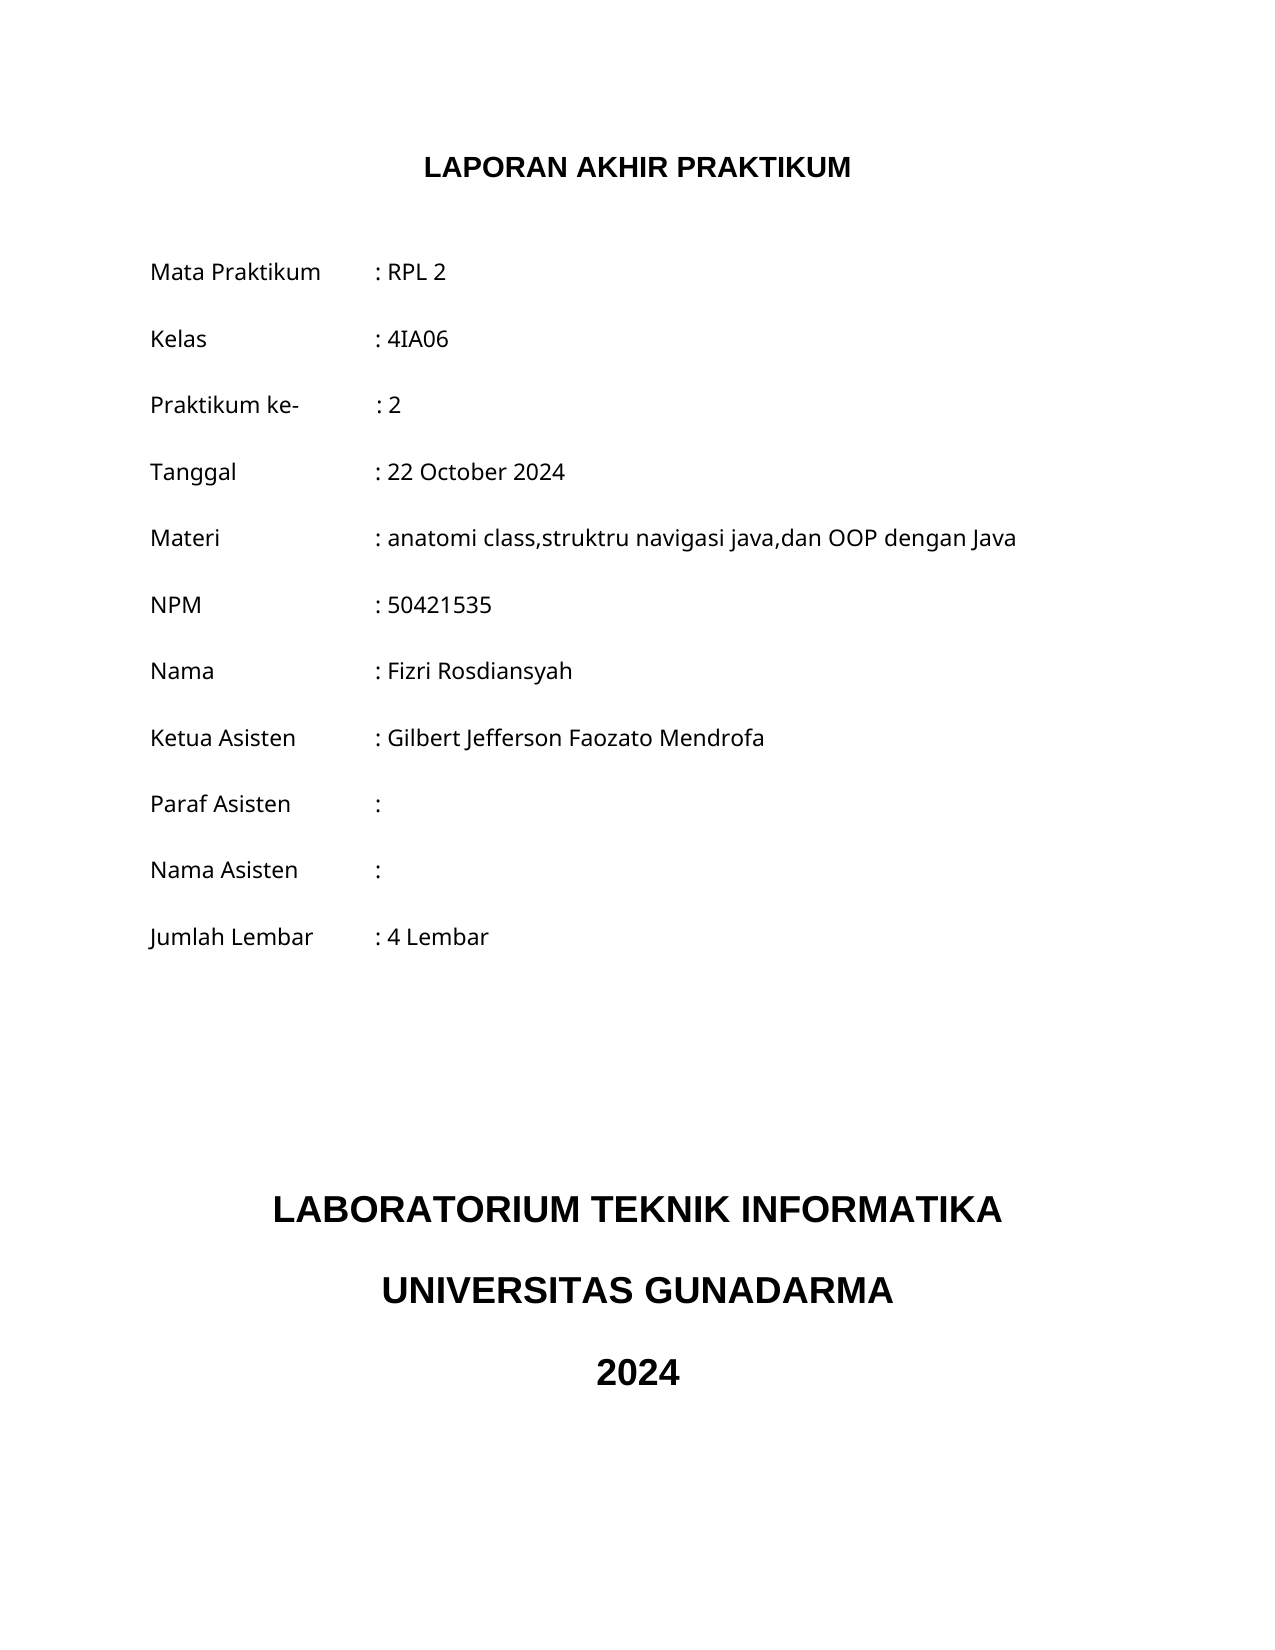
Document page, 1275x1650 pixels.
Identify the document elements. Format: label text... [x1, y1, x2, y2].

text Praktikum ke- : 2 [150, 389, 1142, 420]
text Ketua Asisten : Gilbert Jefferson Faozato Mendrofa [150, 722, 1142, 753]
text Nama : Fizri Rosdiansyah [150, 655, 1142, 687]
text NPM : 50421535 [150, 589, 1142, 620]
text Tanggal : 22 October 2024 [150, 456, 1142, 487]
text Jumlah Lembar : 4 Lembar [150, 921, 1142, 952]
title 2024 [272, 1350, 1004, 1393]
text Kelas : 4IA06 [150, 323, 708, 354]
text LAPORAN AKHIR PRAKTIKUM [271, 150, 1004, 183]
text Paraf Asisten : [150, 788, 1142, 819]
title LABORATORIUM TEKNIK INFORMATIKA UNIVERSITAS GUNADARMA [272, 1187, 1004, 1311]
text Nama Asisten : [150, 854, 1142, 886]
text Mata Praktikum : RPL 2 [150, 256, 708, 287]
text Materi : anatomi class,struktru navigasi java,dan OOP dengan Java [150, 522, 1142, 553]
